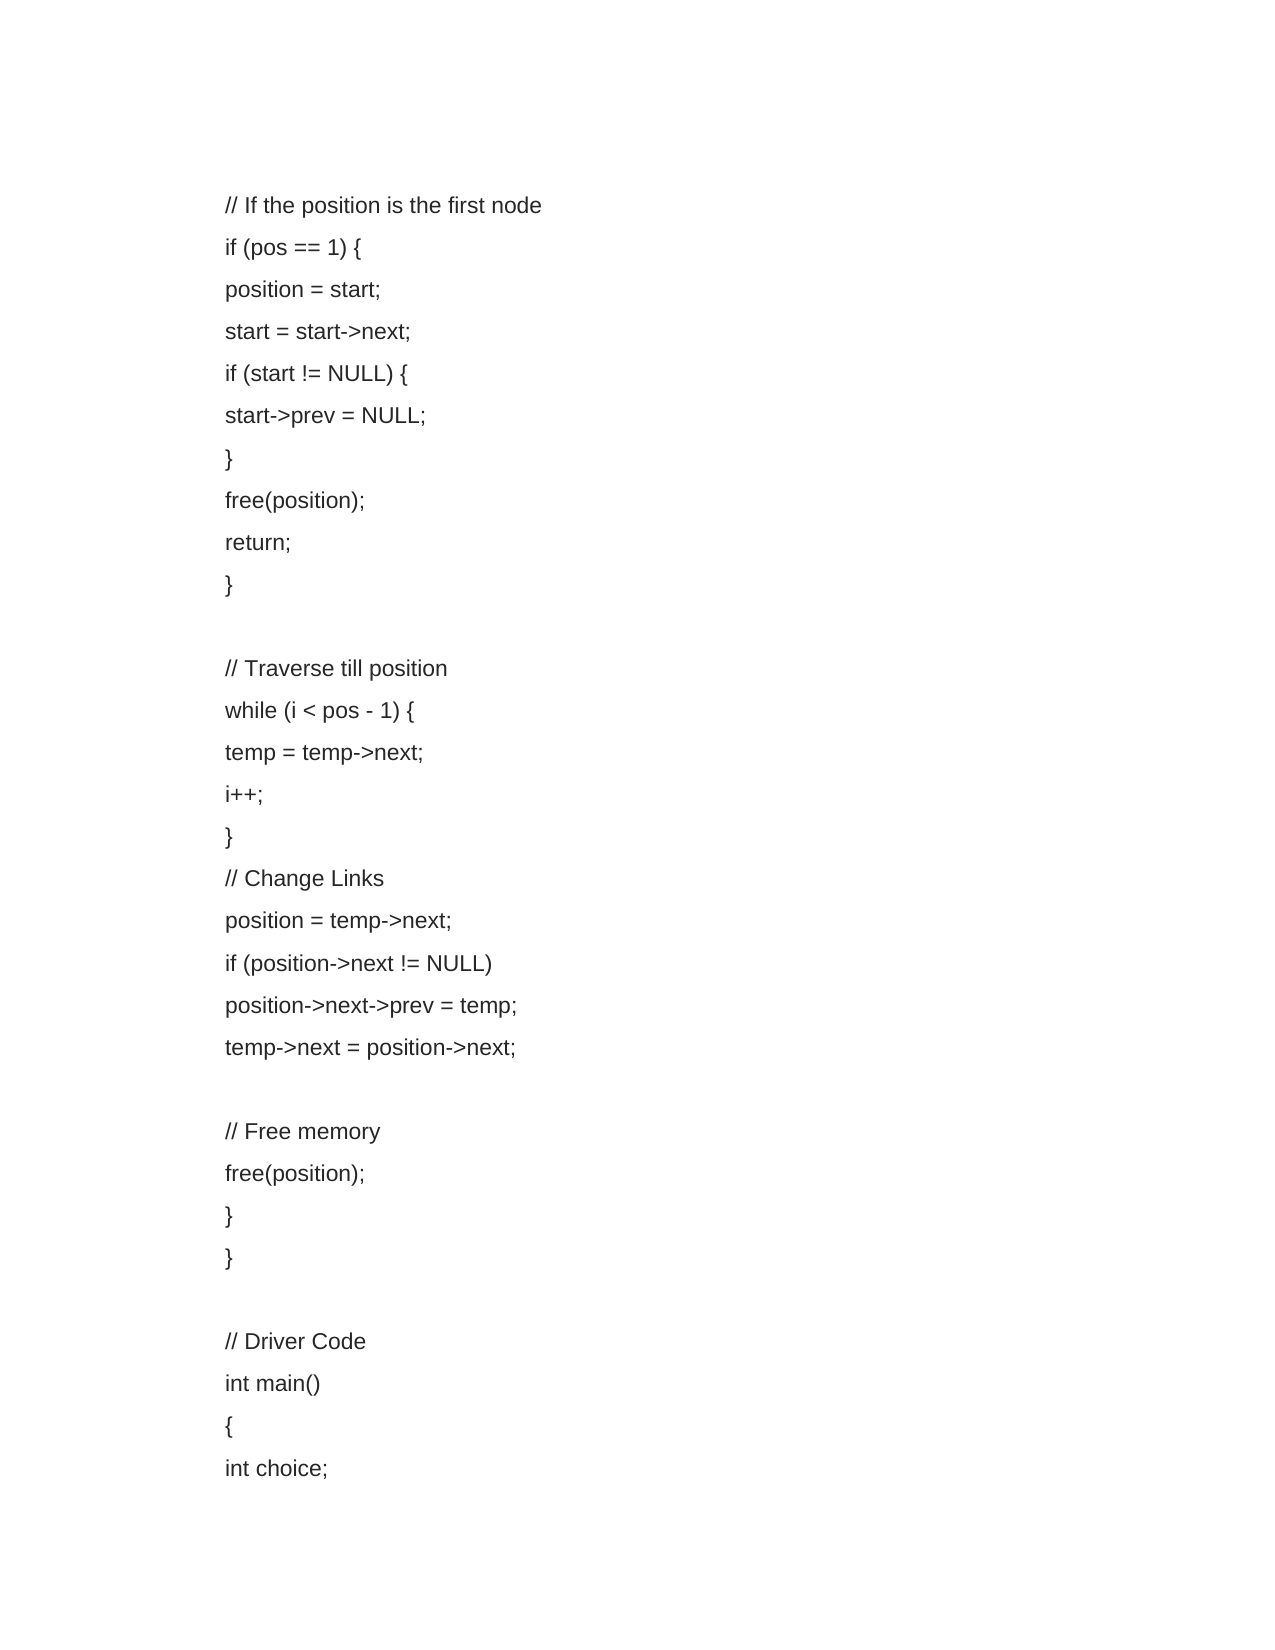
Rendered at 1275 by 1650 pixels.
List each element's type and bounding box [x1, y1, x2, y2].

list [187, 150, 1125, 1481]
